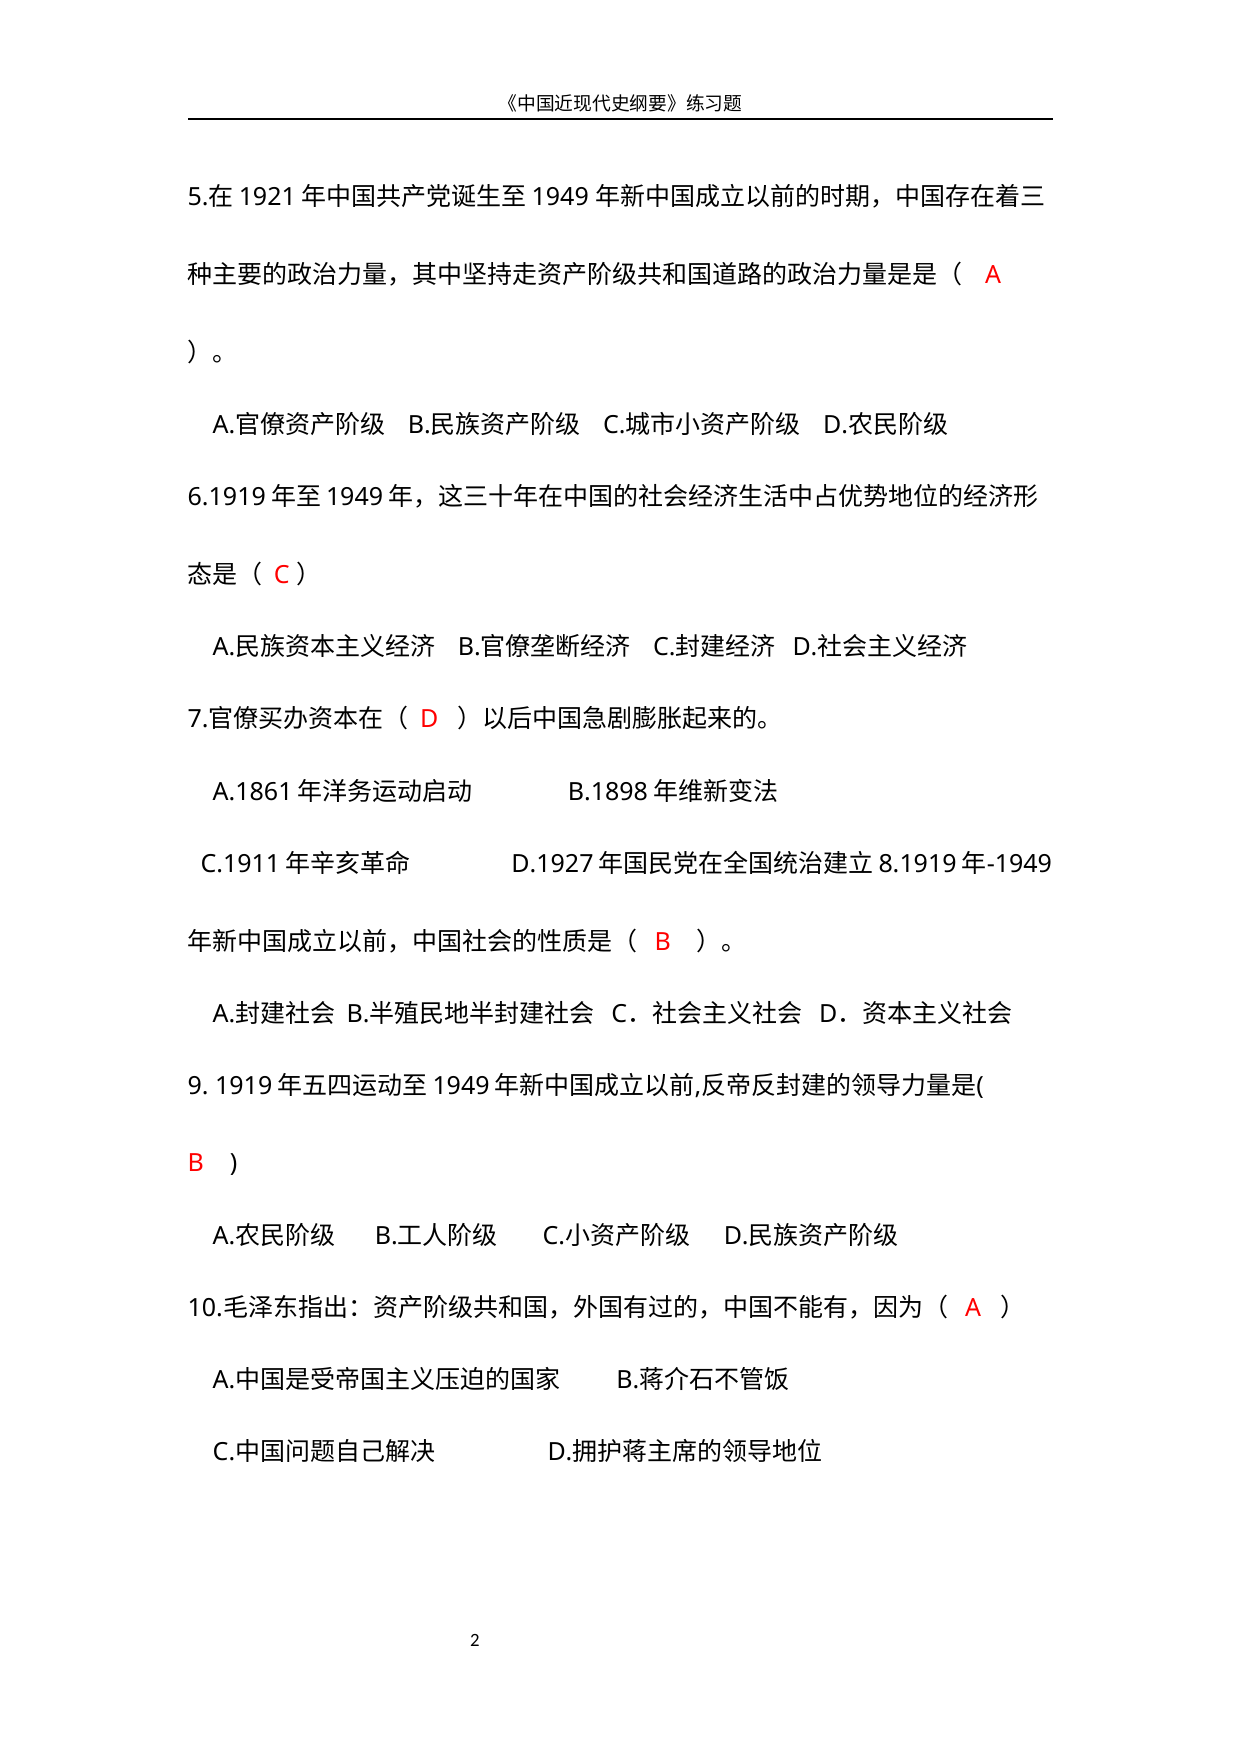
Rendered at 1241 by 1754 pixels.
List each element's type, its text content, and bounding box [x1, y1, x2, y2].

text C.中国问题自己解决 D.拥护蒋主席的领导地位 [187, 1417, 1053, 1482]
text 10.毛泽东指出：资产阶级共和国，外国有过的，中国不能有，因为（ A ） [187, 1273, 1053, 1338]
text A.民族资本主义经济 B.官僚垄断经济 C.封建经济 D.社会主义经济 [187, 612, 1053, 677]
text A.封建社会 B.半殖民地半封建社会 C．社会主义社会 D．资本主义社会 [187, 979, 1053, 1044]
text 6.1919年至1949年，这三十年在中国的社会经济生活中占优势地位的经济形态是（ C ） [187, 462, 1053, 605]
text A.中国是受帝国主义压迫的国家 B.蒋介石不管饭 [187, 1345, 1053, 1410]
text A.1861年洋务运动启动 B.1898年维新变法 [187, 757, 1053, 822]
text A.官僚资产阶级 B.民族资产阶级 C.城市小资产阶级 D.农民阶级 [187, 390, 1053, 455]
text 9. 1919年五四运动至1949年新中国成立以前,反帝反封建的领导力量是( B ) [187, 1051, 1053, 1194]
text A.农民阶级 B.工人阶级 C.小资产阶级 D.民族资产阶级 [187, 1201, 1053, 1266]
text 7.官僚买办资本在（ D ）以后中国急剧膨胀起来的。 [187, 684, 1053, 749]
text 5.在1921年中国共产党诞生至 1949 年新中国成立以前的时期，中国存在着三种主要的政治力量，其中坚持走资产阶级共和国道路的政治力量是是（ A ）。 [187, 162, 1053, 383]
text C.1911年辛亥革命 D.1927年国民党在全国统治建立8.1919年-1949年新中国成立以前，中国社会的性质是（ B ）。 [187, 829, 1053, 972]
